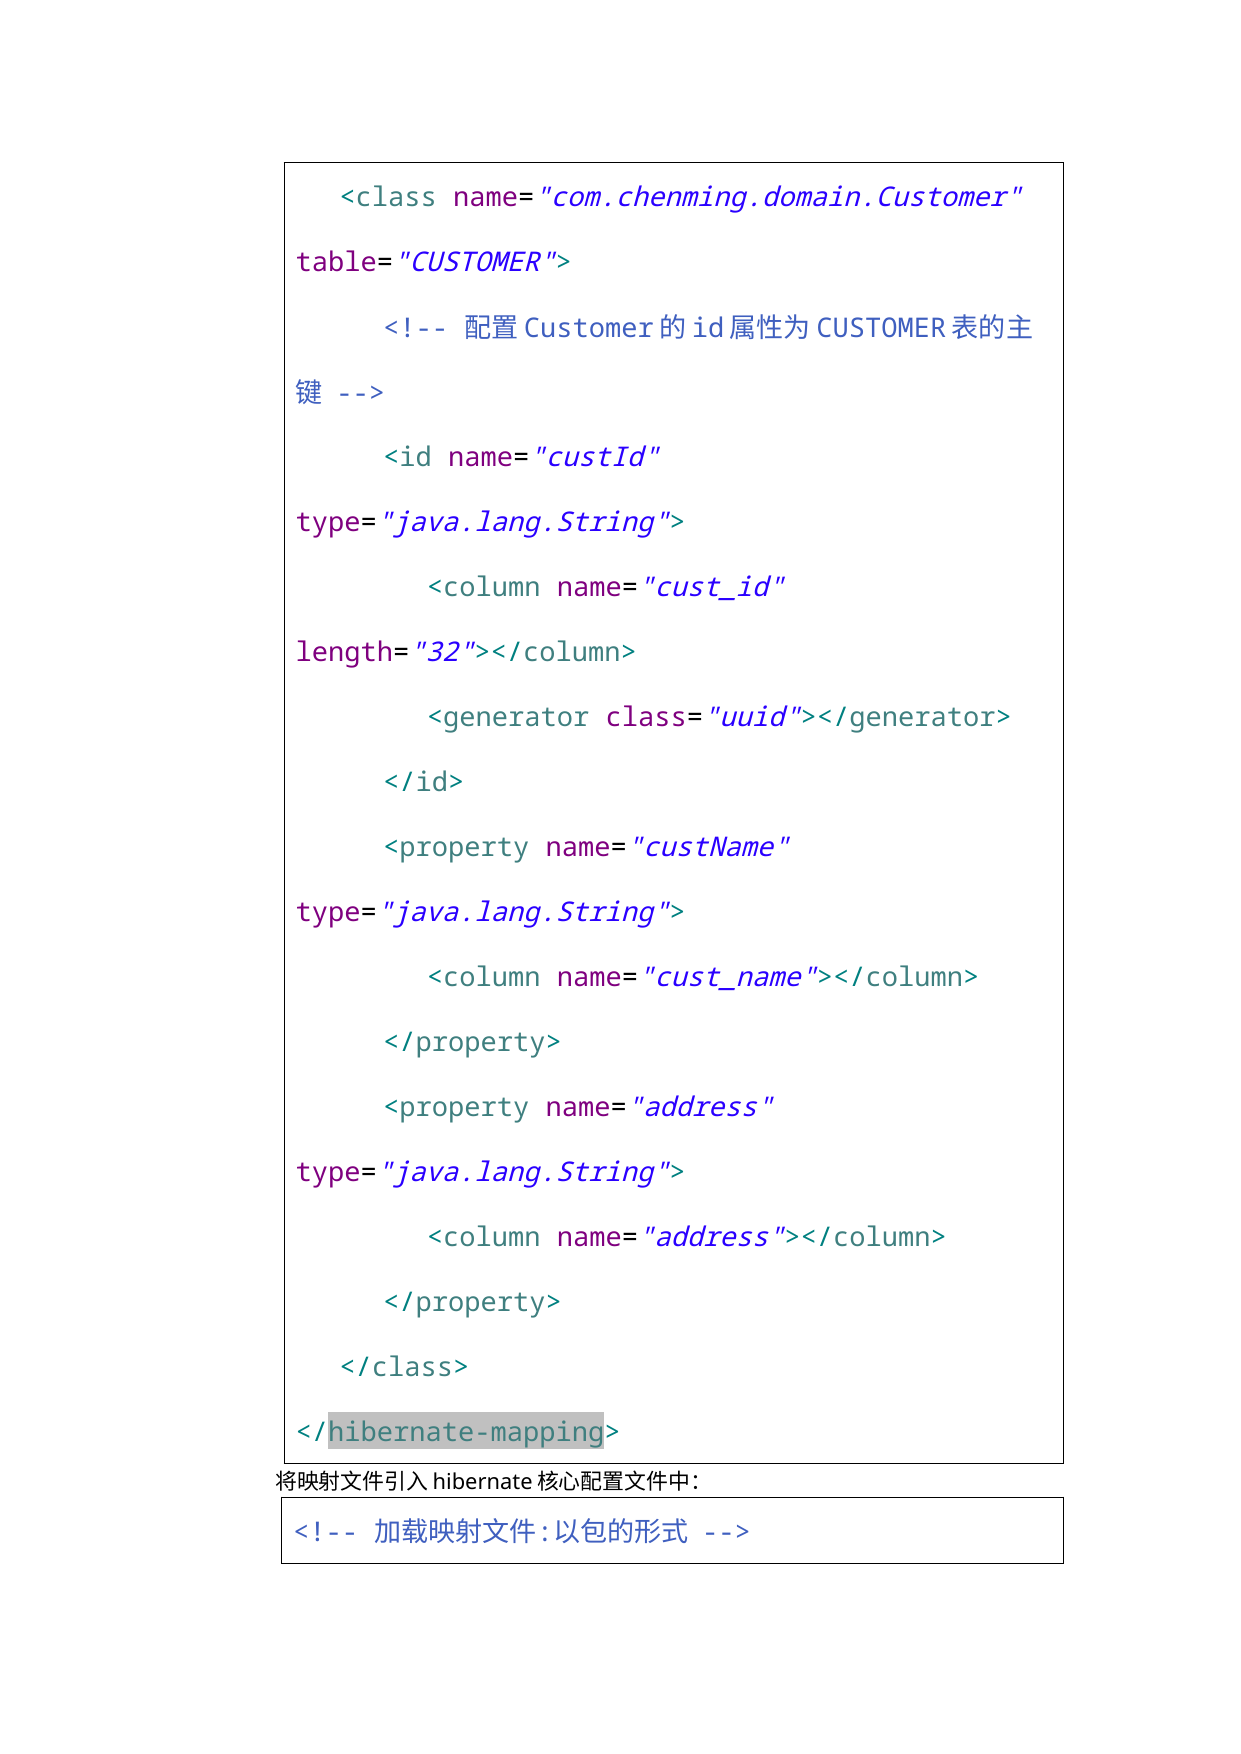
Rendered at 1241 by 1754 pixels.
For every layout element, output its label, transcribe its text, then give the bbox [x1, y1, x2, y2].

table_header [285, 163, 1063, 1463]
text 将映射文件引入hibernate核心配置文件中： [231, 1464, 1053, 1497]
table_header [282, 1498, 1063, 1563]
